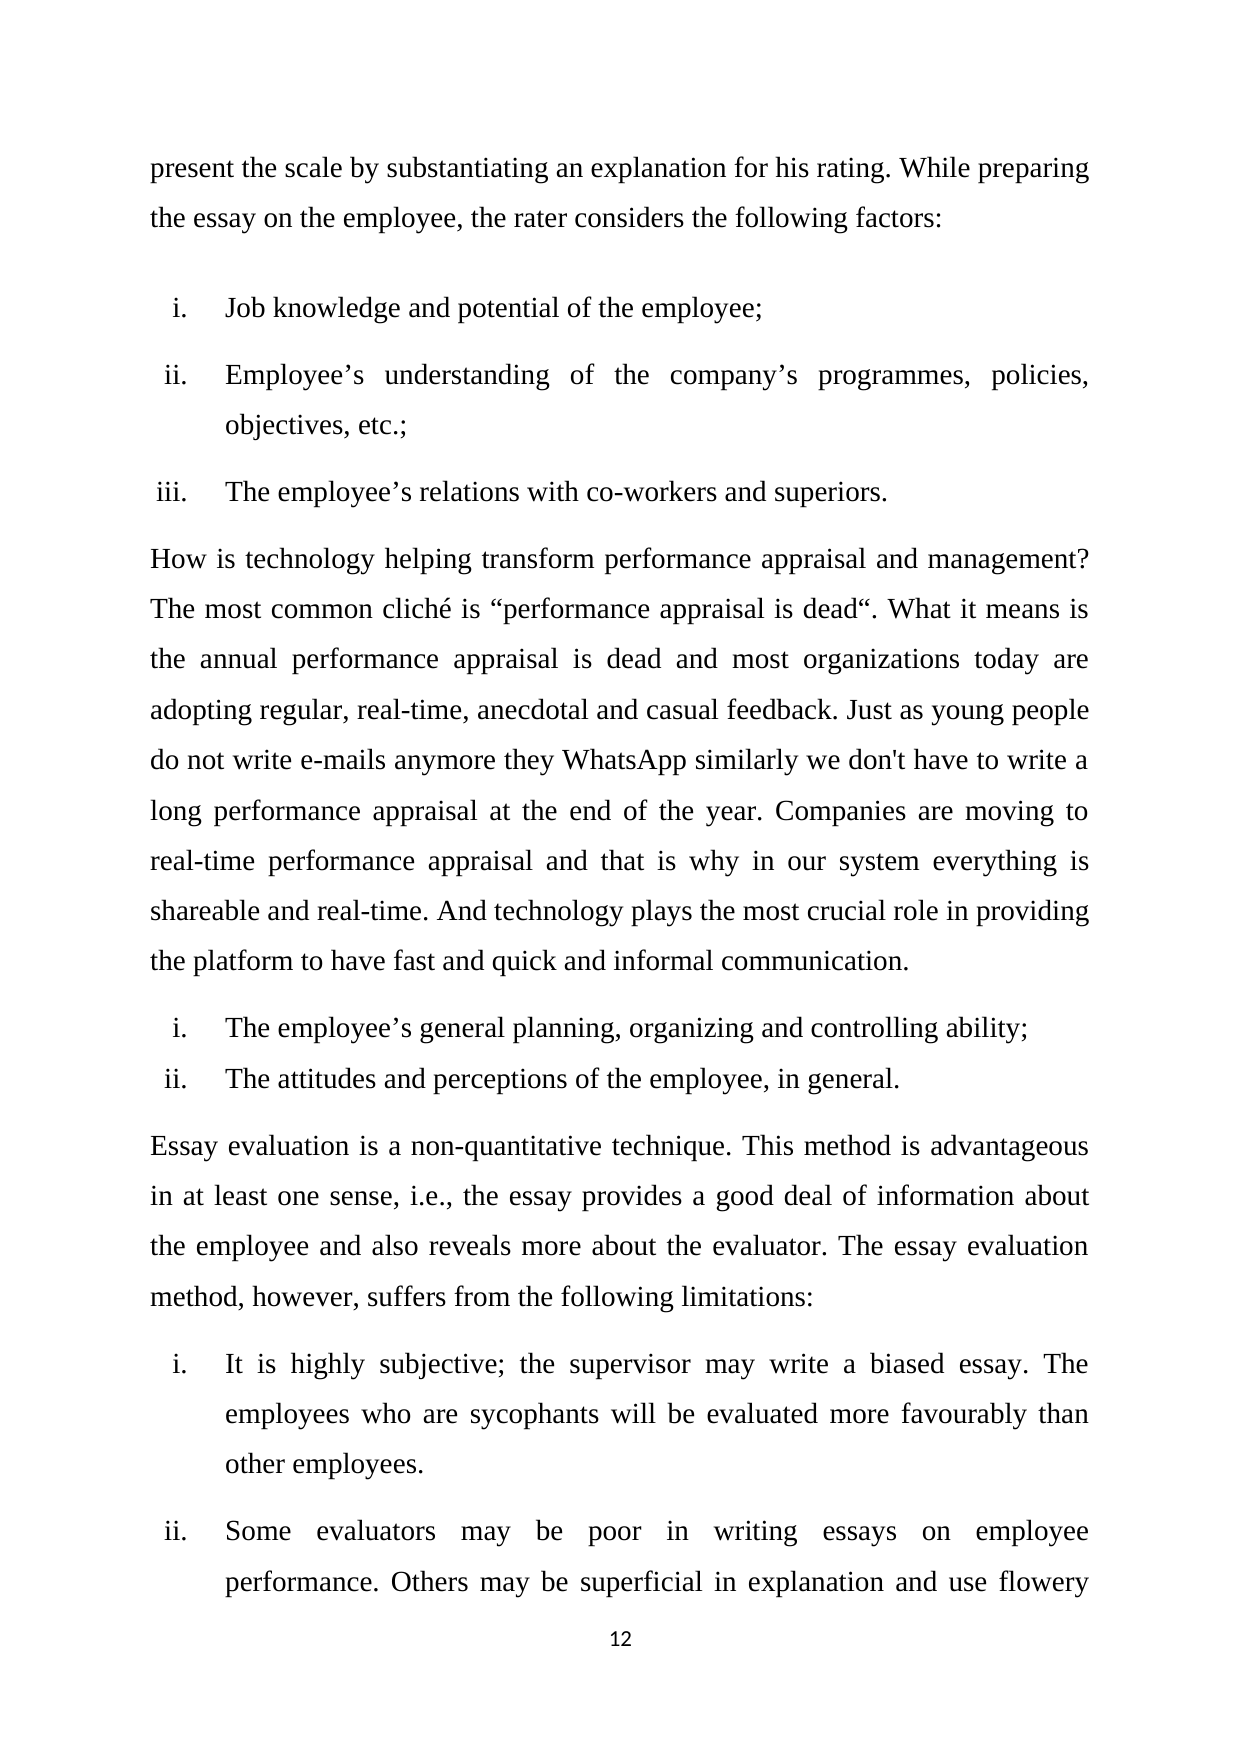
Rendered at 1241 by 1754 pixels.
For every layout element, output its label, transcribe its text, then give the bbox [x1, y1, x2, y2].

text Essay evaluation is a non-quantitative technique. This method is advantageous in at least one sense, i.e., the essay provides a good deal of information about the employee and also reveals more about the evaluator. The essay evaluation method, however, suffers from the following limitations: [150, 1128, 1090, 1312]
text How is technology helping transform performance appraisal and management? The most common cliché is “performance appraisal is dead“. What it means is the annual performance appraisal is dead and most organizations today are adopting regular, real-time, anecdotal and casual feedback. Just as young people do not write e-mails anymore they WhatsApp similarly we don't have to write a long performance appraisal at the end of the year. Companies are moving to real-time performance appraisal and that is why in our system everything is shareable and real-time. And technology plays the most crucial role in providing the platform to have fast and quick and informal communication. [150, 541, 1090, 977]
list Job knowledge and potential of the employee; [187, 290, 1090, 323]
list The employee’s relations with co-workers and superiors. [187, 474, 1090, 508]
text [150, 150, 1090, 276]
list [187, 1513, 1090, 1597]
list The employee’s general planning, organizing and controlling ability; [187, 1011, 1090, 1044]
list The attitudes and perceptions of the employee, in general. [187, 1061, 1090, 1094]
list It is highly subjective; the supervisor may write a biased essay. The employees who are sycophants will be evaluated more favourably than other employees. [187, 1346, 1090, 1480]
list Employee’s understanding of the company’s programmes, policies, objectives, etc.; [187, 357, 1090, 441]
